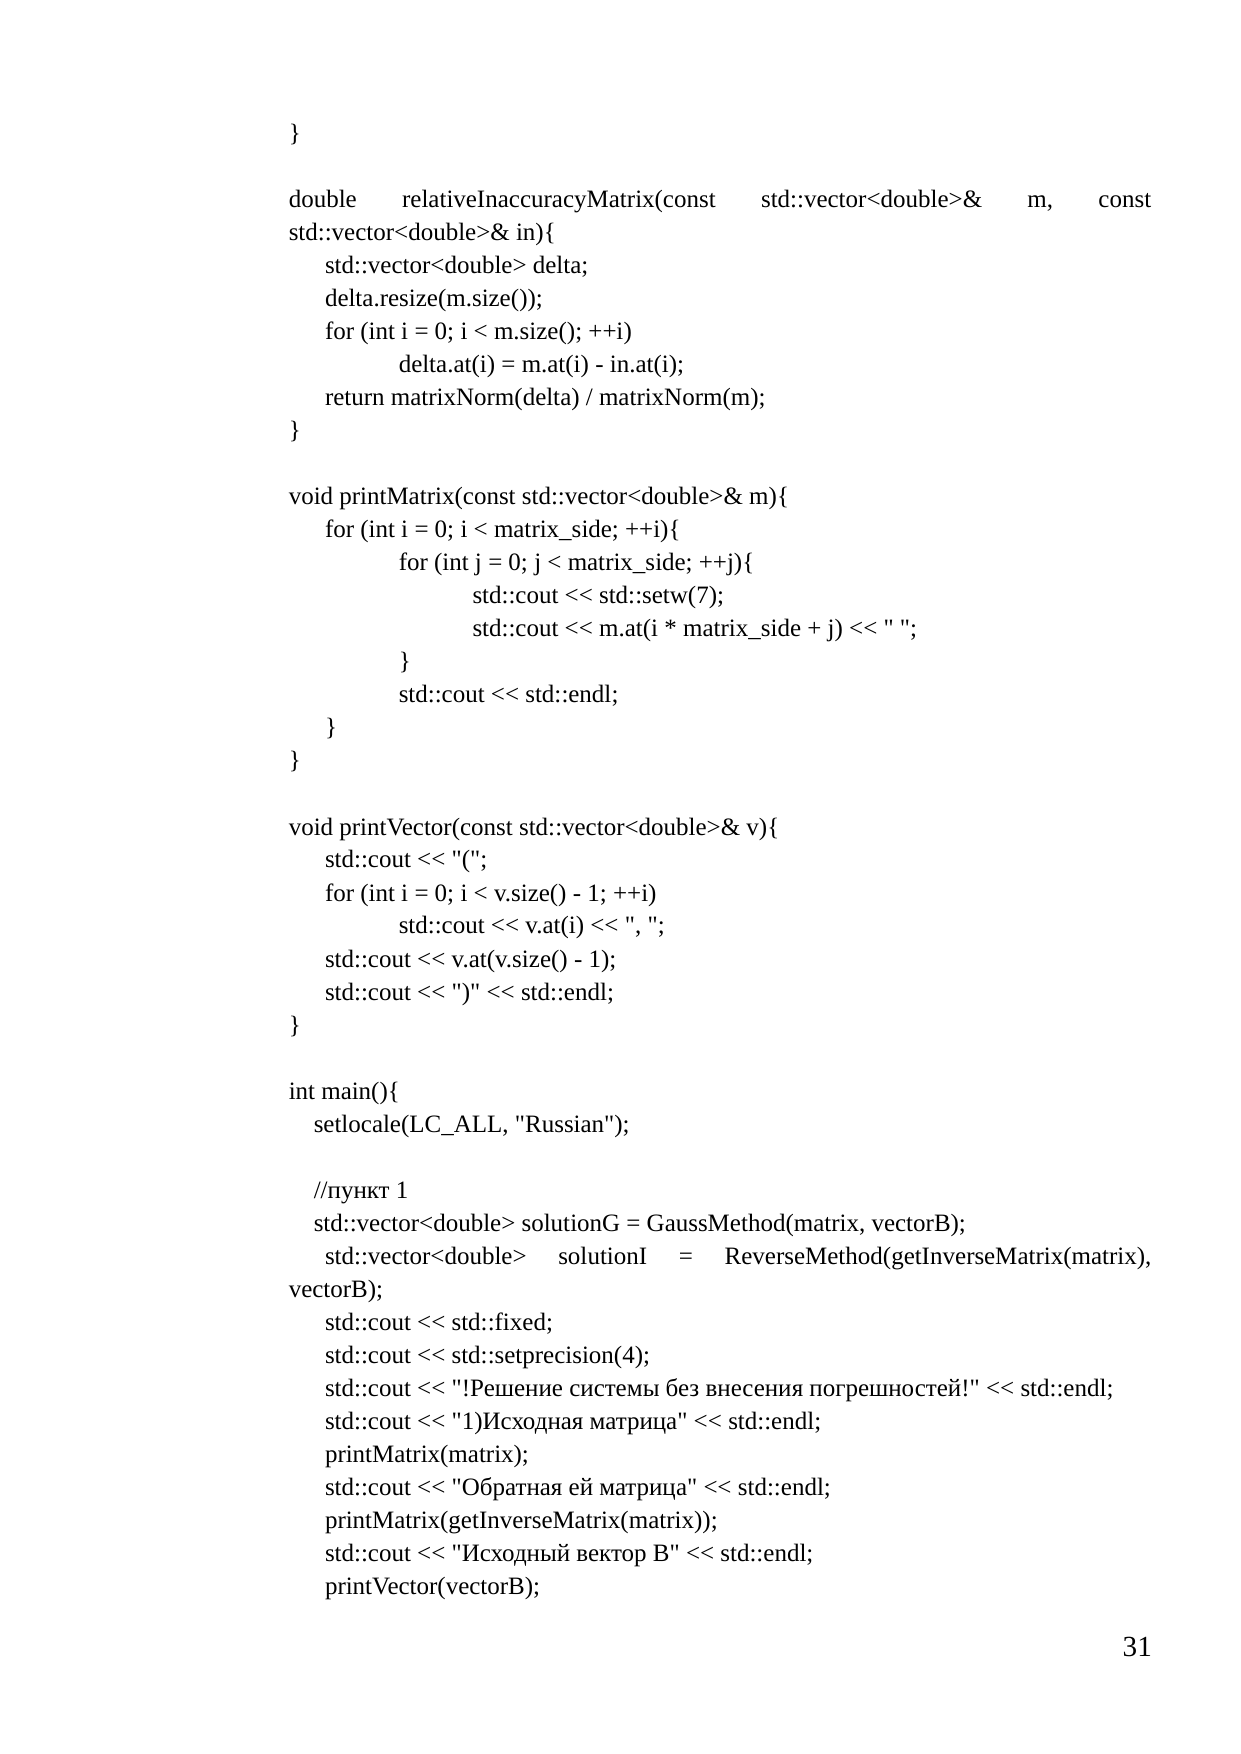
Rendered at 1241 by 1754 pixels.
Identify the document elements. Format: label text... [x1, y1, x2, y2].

list void printVector(const std::vector<double>& v){ [288, 812, 1152, 840]
list std::cout << "Исходный вектор B" << std::endl; [288, 1538, 1152, 1567]
list for (int i = 0; i < matrix_side; ++i){ [288, 514, 1152, 543]
list std::cout << "Обратная ей матрица" << std::endl; [288, 1472, 1152, 1501]
list } [288, 712, 1152, 741]
list std::cout << std::setw(7); [288, 580, 1152, 609]
list } [288, 415, 1152, 444]
list double relativeInaccuracyMatrix(const std::vector<double>& m, const std::vector<double>& in){ [288, 184, 1152, 246]
list delta.resize(m.size()); [288, 283, 1152, 312]
list std::cout << std::endl; [288, 679, 1152, 708]
list std::cout << "("; [288, 844, 1152, 873]
list std::cout << v.at(i) << ", "; [288, 911, 1152, 939]
list void printMatrix(const std::vector<double>& m){ [288, 481, 1152, 510]
list setlocale(LC_ALL, "Russian"); [288, 1109, 1152, 1137]
list std::vector<double> delta; [288, 250, 1152, 279]
list printMatrix(matrix); [288, 1439, 1152, 1468]
list std::cout << v.at(v.size() - 1); [288, 944, 1152, 972]
list for (int j = 0; j < matrix_side; ++j){ [288, 547, 1152, 576]
list std::vector<double> solutionG = GaussMethod(matrix, vectorB); [288, 1208, 1152, 1237]
list } [288, 746, 1152, 774]
list } [288, 646, 1152, 675]
list std::cout << "!Решение системы без внесения погрешностей!" << std::endl; [288, 1373, 1152, 1402]
list std::cout << m.at(i * matrix_side + j) << " "; [288, 613, 1152, 642]
list } [288, 1010, 1152, 1038]
list std::vector<double> solutionI = ReverseMethod(getInverseMatrix(matrix), vectorB); [288, 1241, 1152, 1303]
list std::cout << "1)Исходная матрица" << std::endl; [288, 1406, 1152, 1435]
list printMatrix(getInverseMatrix(matrix)); [288, 1505, 1152, 1534]
list std::cout << std::setprecision(4); [288, 1340, 1152, 1369]
list int main(){ [288, 1076, 1152, 1104]
list delta.at(i) = m.at(i) - in.at(i); [288, 349, 1152, 378]
list for (int i = 0; i < m.size(); ++i) [288, 316, 1152, 345]
list std::cout << std::fixed; [288, 1307, 1152, 1336]
list } [288, 118, 1152, 147]
list for (int i = 0; i < v.size() - 1; ++i) [288, 878, 1152, 906]
list return matrixNorm(delta) / matrixNorm(m); [288, 382, 1152, 411]
list printVector(vectorB); [288, 1571, 1152, 1600]
list //пункт 1 [288, 1175, 1152, 1203]
list std::cout << ")" << std::endl; [288, 977, 1152, 1005]
